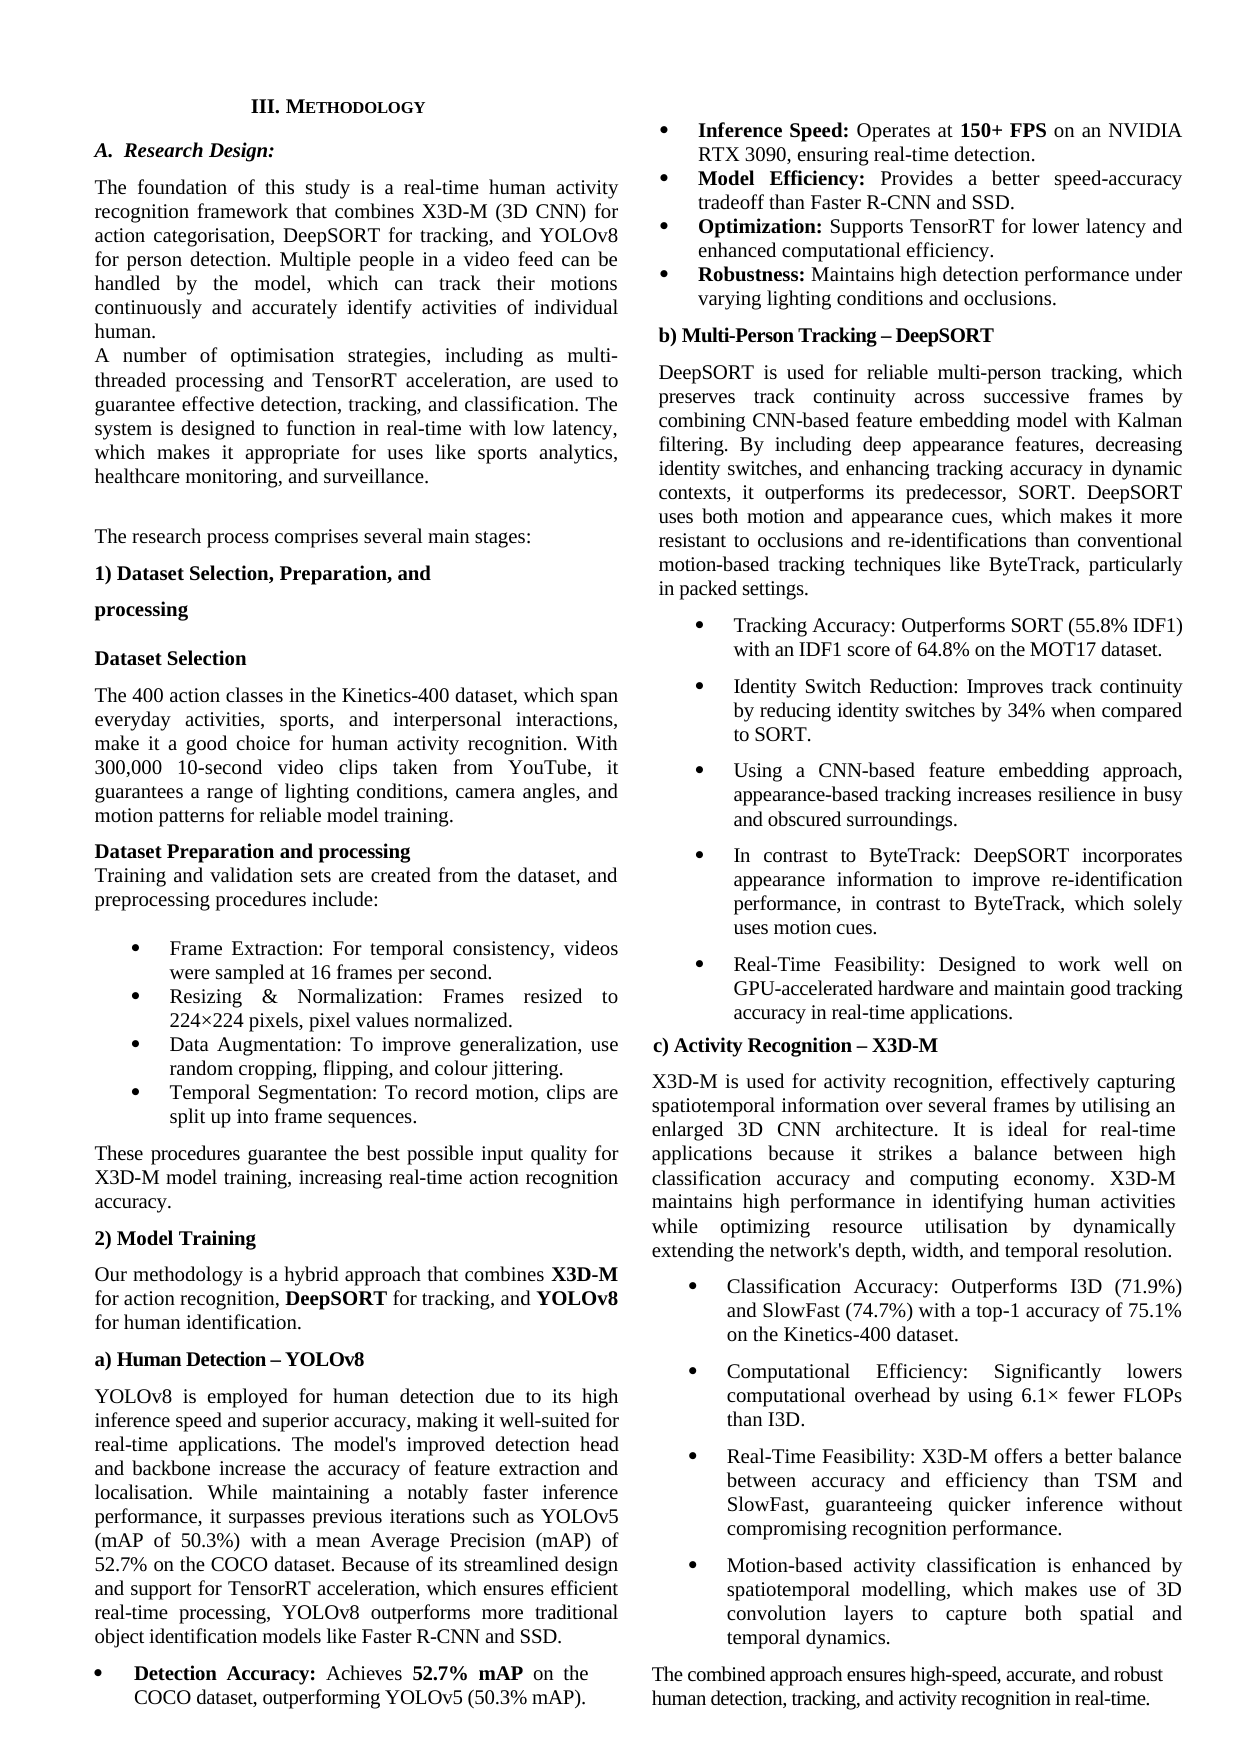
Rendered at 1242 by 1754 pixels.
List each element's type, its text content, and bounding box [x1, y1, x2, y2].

subtitle Human Detection – YOLOv8 [94, 1347, 619, 1371]
text The research process comprises several main stages: [94, 500, 619, 548]
list Model Efficiency: Provides a better speed-accuracy tradeoff than Faster R-CNN and SSD. [660, 166, 1183, 214]
subtitle Dataset Preparation and processing [94, 839, 619, 863]
list Using a CNN-based feature embedding approach, appearance-based tracking increases resilience in busy and obscured surroundings. [696, 758, 1183, 831]
list Optimization: Supports TensorRT for lower latency and enhanced computational efficiency. [660, 214, 1183, 262]
subtitle Model Training [94, 1225, 619, 1249]
list Tracking Accuracy: Outperforms SORT (55.8% IDF1) with an IDF1 score of 64.8% on the MOT17 dataset. [696, 613, 1183, 661]
list Motion-based activity classification is enhanced by spatiotemporal modelling, which makes use of 3D convolution layers to capture both spatial and temporal dynamics. [689, 1553, 1183, 1649]
text The foundation of this study is a real-time human activity recognition framework that combines X3D-M (3D CNN) for action categorisation, DeepSORT for tracking, and YOLOv8 for person detection. Multiple people in a video feed can be handled by the model, which can track their motions continuously and accurately identify activities of individual human. A number of optimisation strategies, including as multi-threaded processing and TensorRT acceleration, are used to guarantee effective detection, tracking, and classification. The system is designed to function in real-time with low latency, which makes it appropriate for uses like sports analytics, healthcare monitoring, and surveillance. [94, 175, 619, 488]
list Identity Switch Reduction: Improves track continuity by reducing identity switches by 34% when compared to SORT. [696, 673, 1183, 746]
text DeepSORT is used for reliable multi-person tracking, which preserves track continuity across successive frames by combining CNN-based feature embedding model with Kalman filtering. By including deep appearance features, decreasing identity switches, and enhancing tracking accuracy in dynamic contexts, it outperforms its predecessor, SORT. DeepSORT uses both motion and appearance cues, which makes it more resistant to occlusions and re-identifications than conventional motion-based tracking techniques like ByteTrack, particularly in packed settings. [658, 359, 1183, 600]
subtitle The combined approach ensures high-speed, accurate, and robust human detection, tracking, and activity recognition in real-time. [652, 1662, 1183, 1710]
subtitle Dataset Selection [94, 646, 529, 670]
text YOLOv8 is employed for human detection due to its high inference speed and superior accuracy, making it well-suited for real-time applications. The model's improved detection head and backbone increase the accuracy of feature extraction and localisation. While maintaining a notably faster inference performance, it surpasses previous iterations such as YOLOv5 (mAP of 50.3%) with a mean Average Precision (mAP) of 52.7% on the COCO dataset. Because of its streamlined design and support for TensorRT acceleration, which ensures efficient real-time processing, YOLOv8 outperforms more traditional object identification models like Faster R-CNN and SSD. [94, 1383, 619, 1648]
list Data Augmentation: To improve generalization, use random cropping, flipping, and colour jittering. [132, 1032, 619, 1080]
list Inference Speed: Operates at 150+ FPS on an NVIDIA RTX 3090, ensuring real-time detection. [660, 118, 1183, 166]
text Training and validation sets are created from the dataset, and preprocessing procedures include: [94, 863, 619, 911]
subtitle Research Design: [94, 138, 619, 162]
text Our methodology is a hybrid approach that combines X3D-M for action recognition, DeepSORT for tracking, and YOLOv8 for human identification. [94, 1262, 618, 1334]
list Real-Time Feasibility: Designed to work well on GPU-accelerated hardware and maintain good tracking accuracy in real-time applications. [696, 952, 1183, 1024]
subtitle c) Activity Recognition – X3D-M [623, 1032, 1183, 1057]
text The 400 action classes in the Kinetics-400 dataset, which span everyday activities, sports, and interpersonal interactions, make it a good choice for human activity recognition. With 300,000 10-second video clips taken from YouTube, it guarantees a range of lighting conditions, camera angles, and motion patterns for reliable model training. [94, 682, 619, 827]
subtitle Multi-Person Tracking – DeepSORT [658, 323, 1183, 347]
list Frame Extraction: For temporal consistency, videos were sampled at 16 frames per second. [132, 936, 619, 984]
list In contrast to ByteTrack: DeepSORT incorporates appearance information to improve re-identification performance, in contrast to ByteTrack, which solely uses motion cues. [696, 843, 1183, 939]
subtitle Methodology [251, 94, 619, 118]
list Real-Time Feasibility: X3D-M offers a better balance between accuracy and efficiency than TSM and SlowFast, guaranteeing quicker inference without compromising recognition performance. [689, 1444, 1183, 1540]
list Computational Efficiency: Significantly lowers computational overhead by using 6.1× fewer FLOPs than I3D. [689, 1359, 1183, 1431]
text These procedures guarantee the best possible input quality for X3D-M model training, increasing real-time action recognition accuracy. [94, 1141, 619, 1213]
list Detection Accuracy: Achieves 52.7% mAP on the COCO dataset, outperforming YOLOv5 (50.3% mAP). [94, 1661, 619, 1709]
text X3D-M is used for activity recognition, effectively capturing spatiotemporal information over several frames by utilising an enlarged 3D CNN architecture. It is ideal for real-time applications because it strikes a balance between high classification accuracy and computing economy. X3D-M maintains high performance in identifying human activities while optimizing resource utilisation by dynamically extending the network's depth, width, and temporal resolution. [652, 1069, 1177, 1262]
list Robustness: Maintains high detection performance under varying lighting conditions and occlusions. [660, 262, 1183, 310]
subtitle Dataset Selection, Preparation, and processing [94, 561, 529, 621]
list Temporal Segmentation: To record motion, clips are split up into frame sequences. [132, 1080, 619, 1128]
list Resizing & Normalization: Frames resized to 224×224 pixels, pixel values normalized. [132, 984, 619, 1032]
list Classification Accuracy: Outperforms I3D (71.9%) and SlowFast (74.7%) with a top-1 accuracy of 75.1% on the Kinetics-400 dataset. [689, 1274, 1183, 1346]
